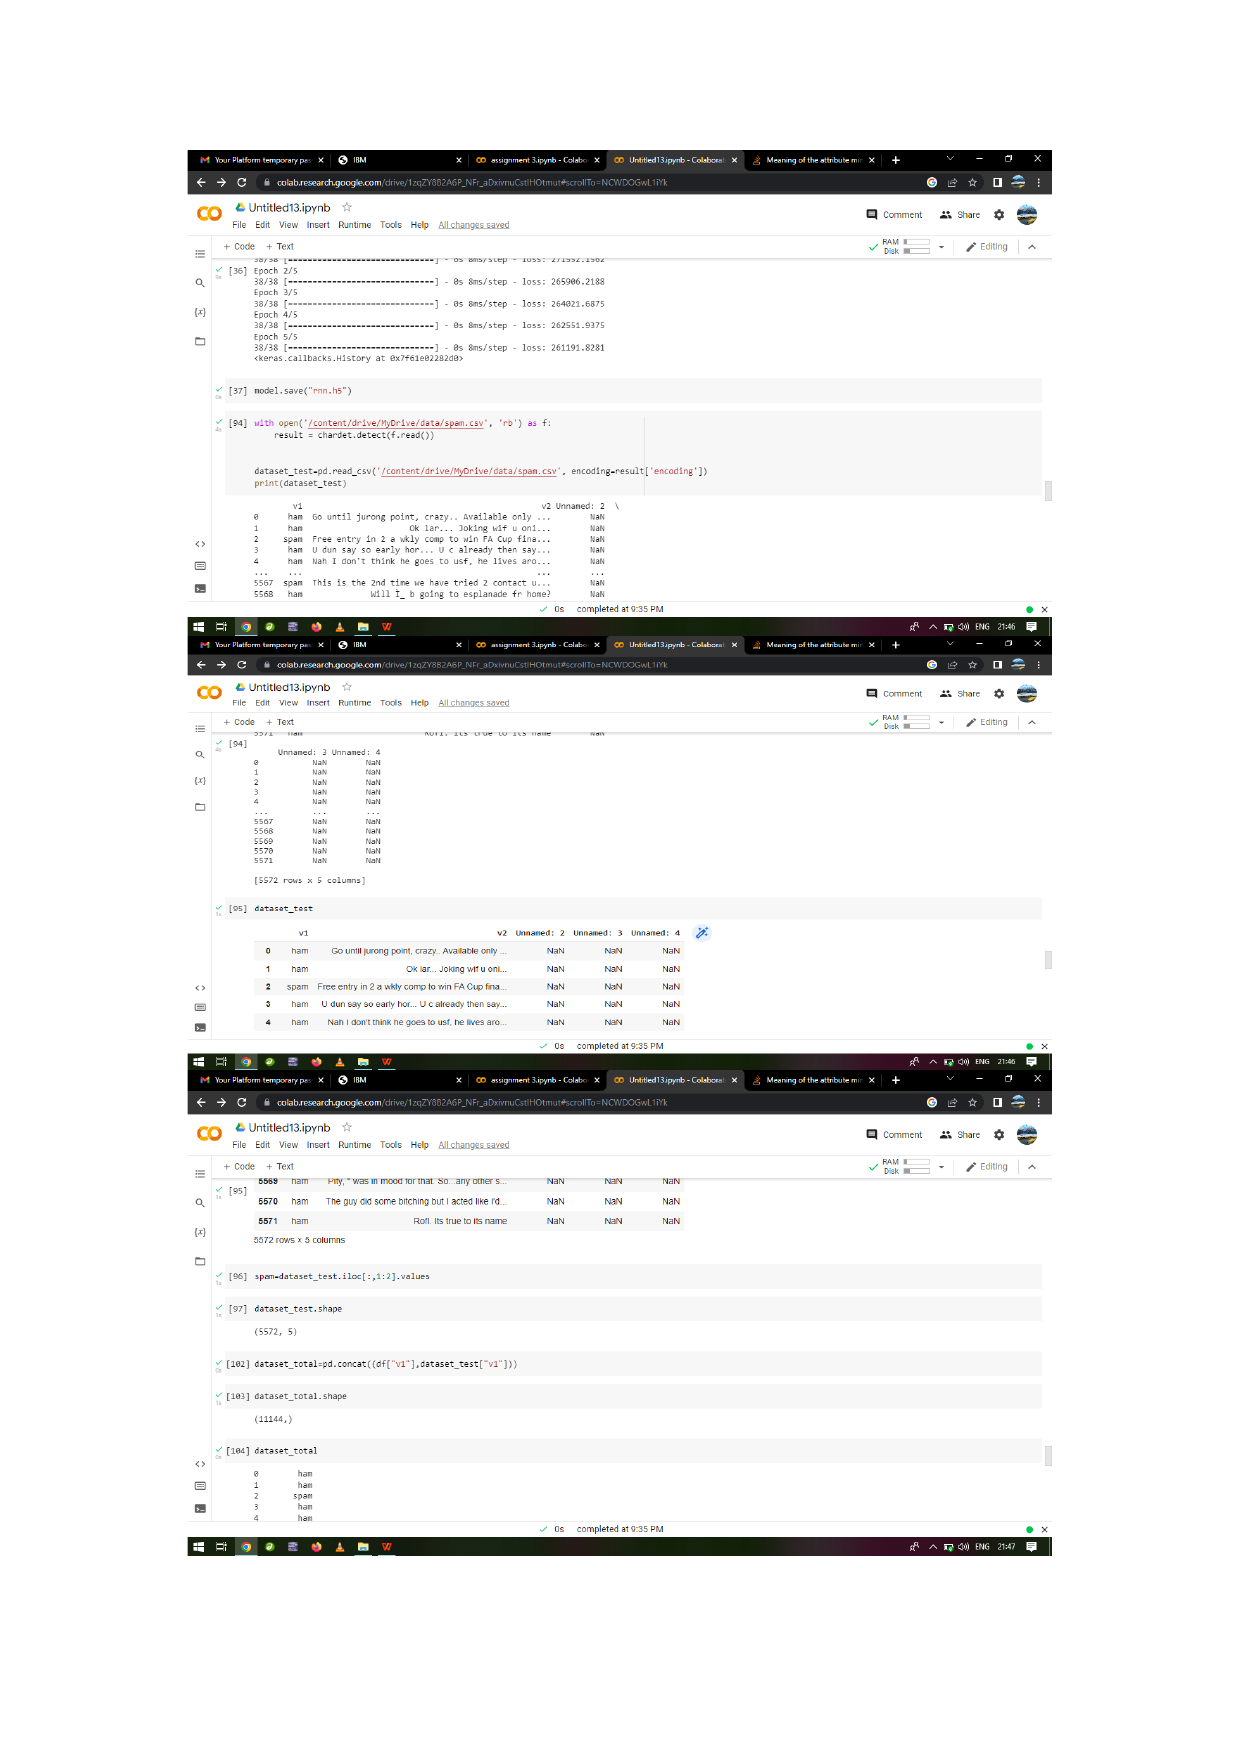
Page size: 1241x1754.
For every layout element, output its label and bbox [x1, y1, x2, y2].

picture [187, 150, 1052, 1556]
